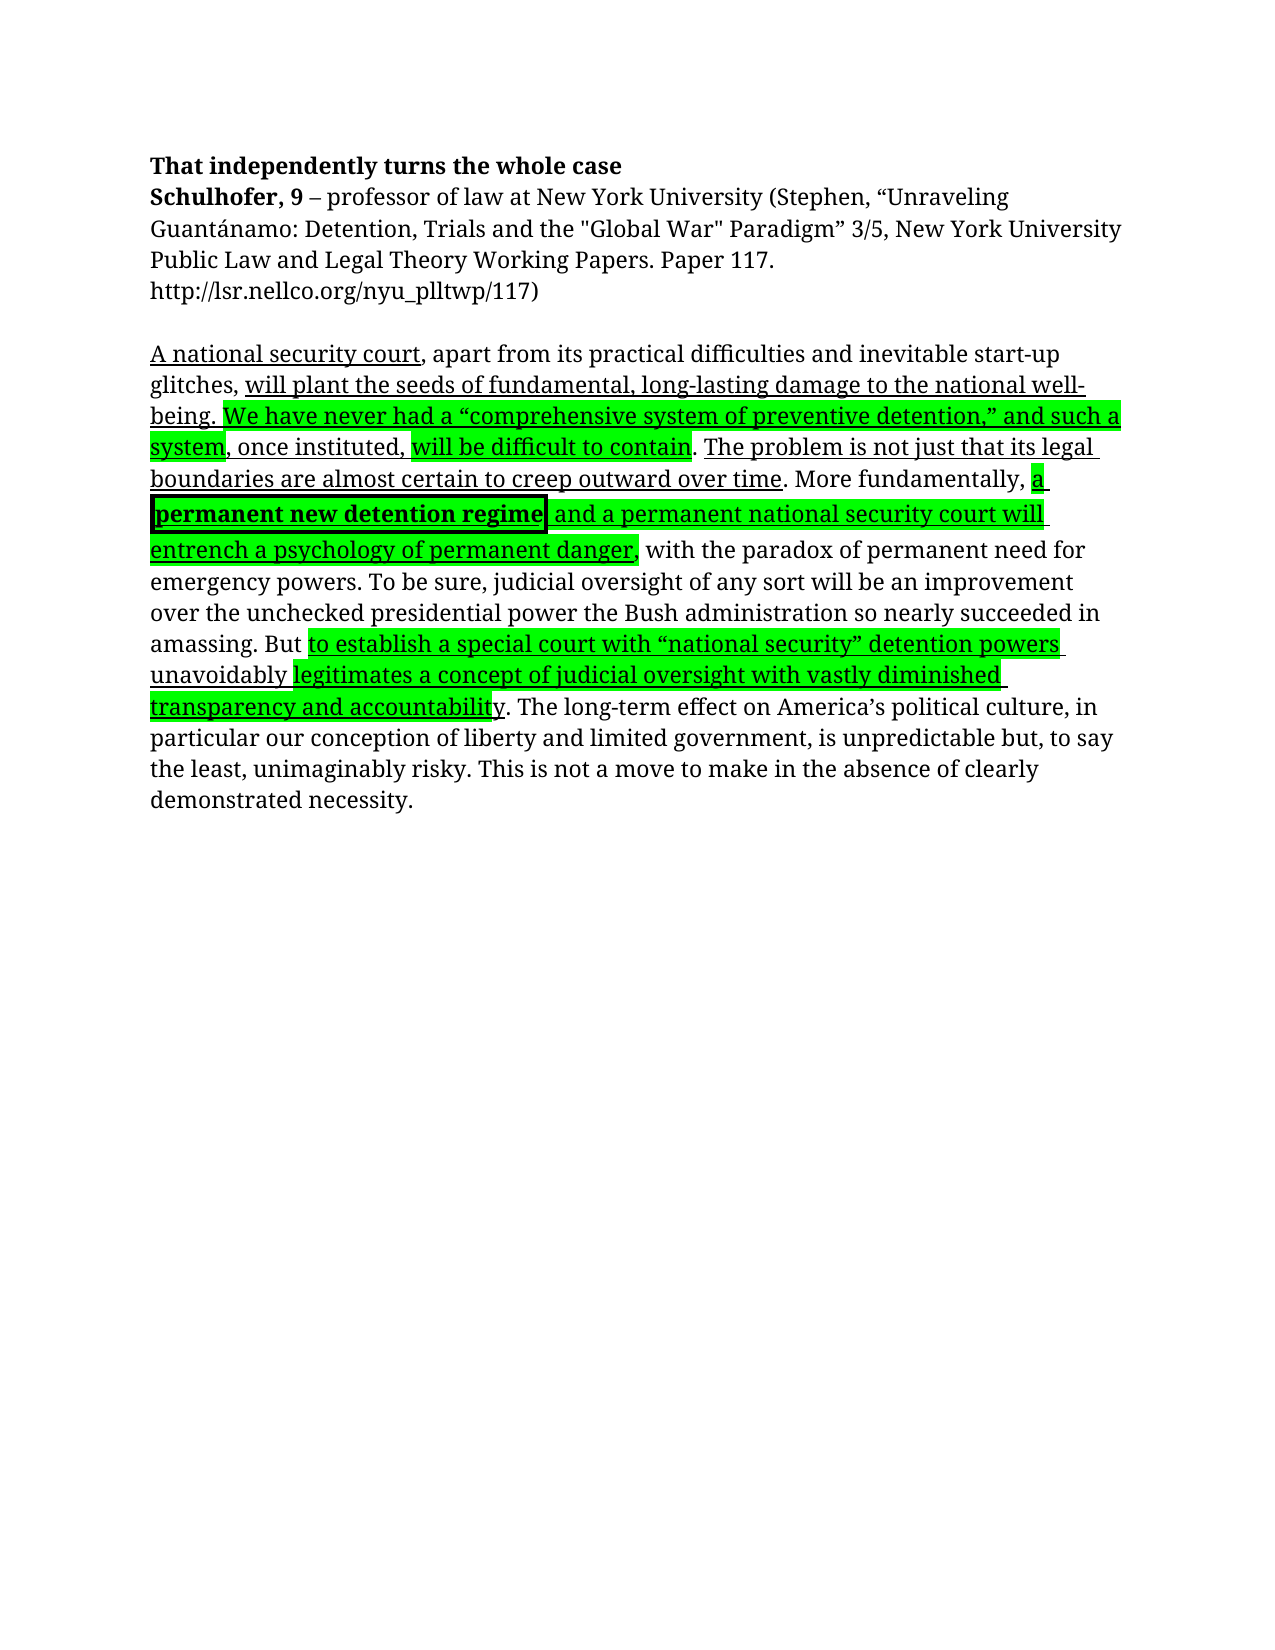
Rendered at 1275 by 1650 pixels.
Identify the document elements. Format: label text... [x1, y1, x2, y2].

text Schulhofer, 9 – professor of law at New York University (Stephen, “Unraveling Guantánamo: Detention, Trials and the "Global War" Paradigm” 3/5, New York University Public Law and Legal Theory Working Papers. Paper 117. http://lsr.nellco.org/nyu_plltwp/117) [150, 181, 1125, 306]
text A national security court, apart from its practical difficulties and inevitable start-up glitches, will plant the seeds of fundamental, long-lasting damage to the national well-being. We have never had a “comprehensive system of preventive detention,” and such a system, once instituted, will be difficult to contain. The problem is not just that its legal boundaries are almost certain to creep outward over time. More fundamentally, a permanent new detention regime and a permanent national security court will entrench a psychology of permanent danger, with the paradox of permanent need for emergency powers. To be sure, judicial oversight of any sort will be an improvement over the unchecked presidential power the Bush administration so nearly succeeded in amassing. But to establish a special court with “national security” detention powers unavoidably legitimates a concept of judicial oversight with vastly diminished transparency and accountability. The long-term effect on America’s political culture, in particular our conception of liberty and limited government, is unpredictable but, to say the least, unimaginably risky. This is not a move to make in the absence of clearly demonstrated necessity. [150, 337, 1125, 816]
subtitle That independently turns the whole case [150, 150, 1125, 181]
